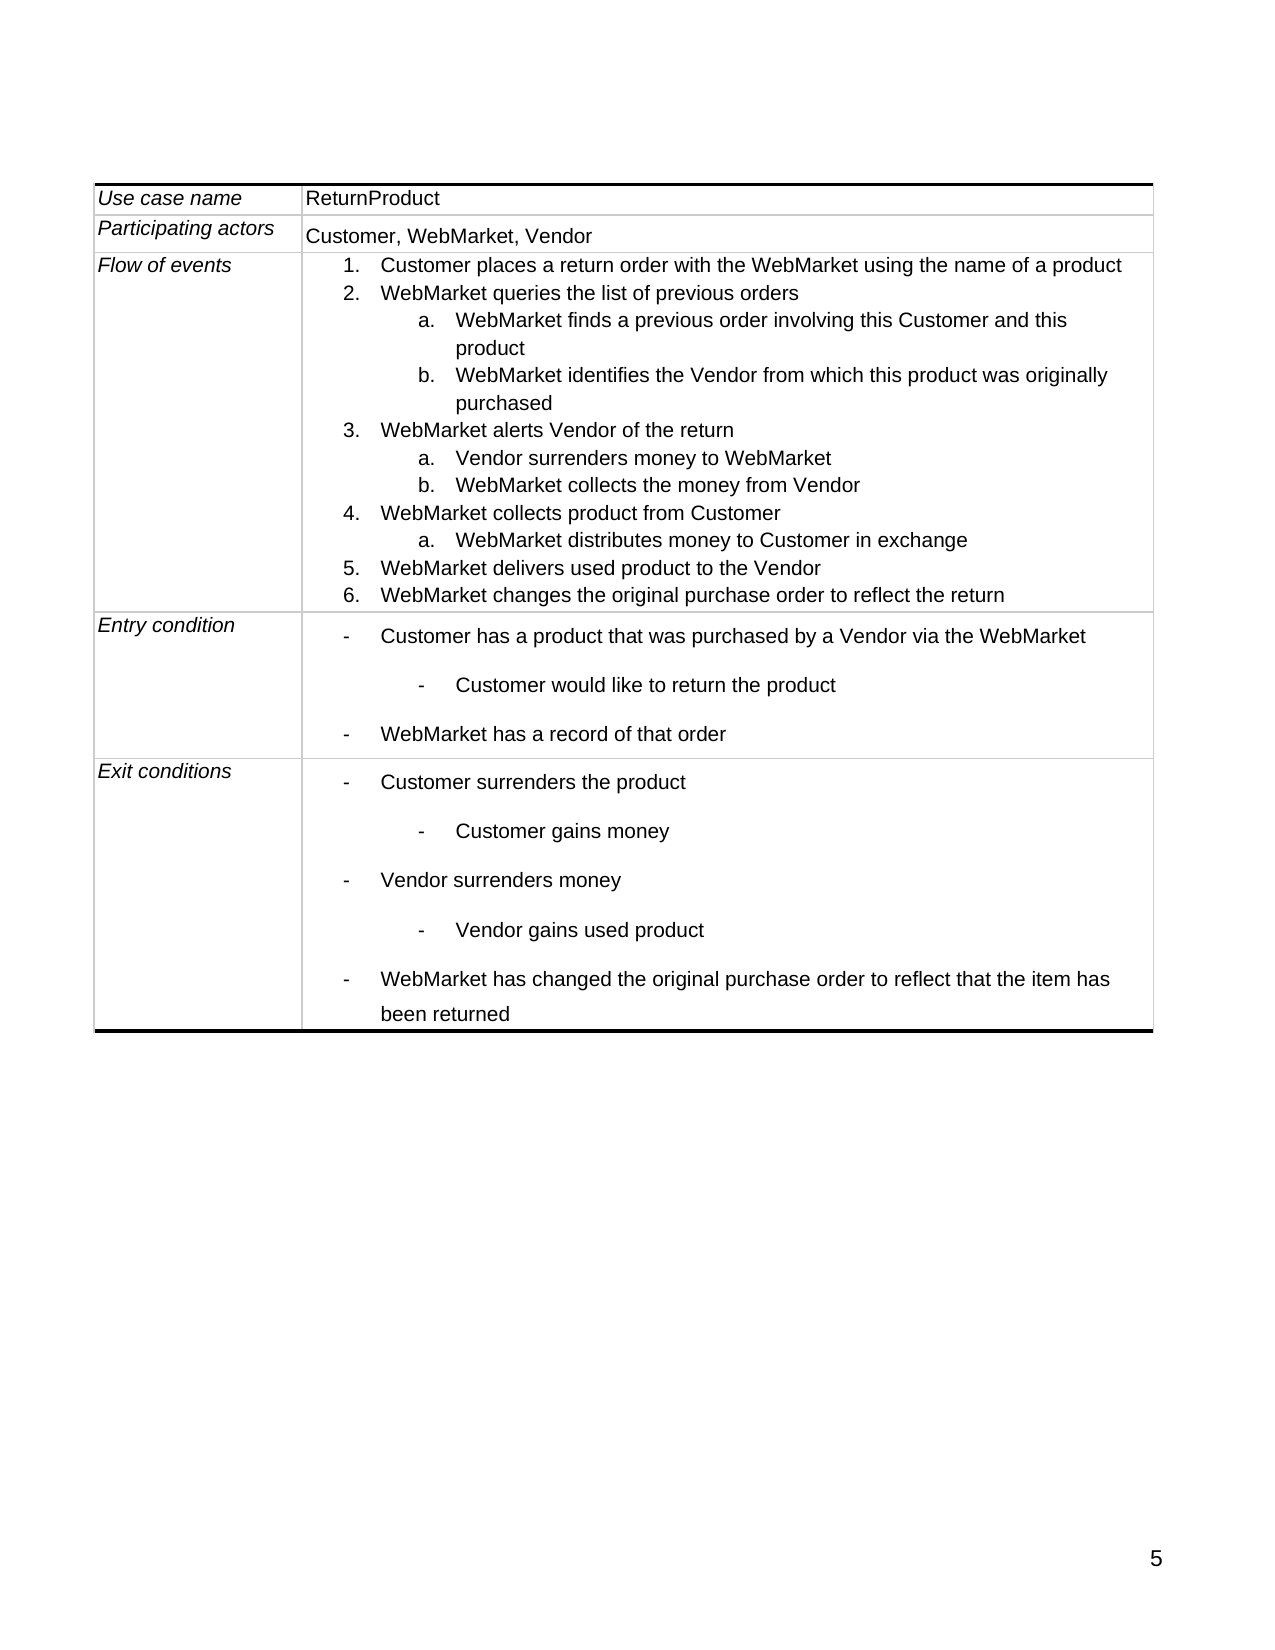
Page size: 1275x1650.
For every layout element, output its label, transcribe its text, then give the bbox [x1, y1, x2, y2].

table_cell Customer places a return order with the WebMarket using the name of a product WebMarket queries the list of previous orders WebMarket finds a previous order involving this Customer and this product WebMarket identifies the Vendor from which this product was originally purchased WebMarket alerts Vendor of the return Vendor surrenders money to WebMarket WebMarket collects the money from Vendor WebMarket collects product from Customer WebMarket distributes money to Customer in exchange WebMarket delivers used product to the Vendor WebMarket changes the original purchase order to reflect the return [303, 253, 1153, 611]
table_header ReturnProduct [303, 186, 1153, 214]
table_cell Entry condition [95, 613, 301, 757]
table_cell Participating actors [95, 216, 301, 252]
table_cell Customer has a product that was purchased by a Vendor via the WebMarket Customer would like to return the product WebMarket has a record of that order [303, 613, 1153, 757]
table_header Use case name [95, 186, 301, 214]
table_cell Customer surrenders the product Customer gains money Vendor surrenders money Vendor gains used product WebMarket has changed the original purchase order to reflect that the item has been returned [303, 759, 1153, 1029]
table_cell Flow of events [95, 253, 301, 611]
table_cell Customer, WebMarket, Vendor [303, 216, 1153, 252]
table_cell Exit conditions [95, 759, 301, 1029]
